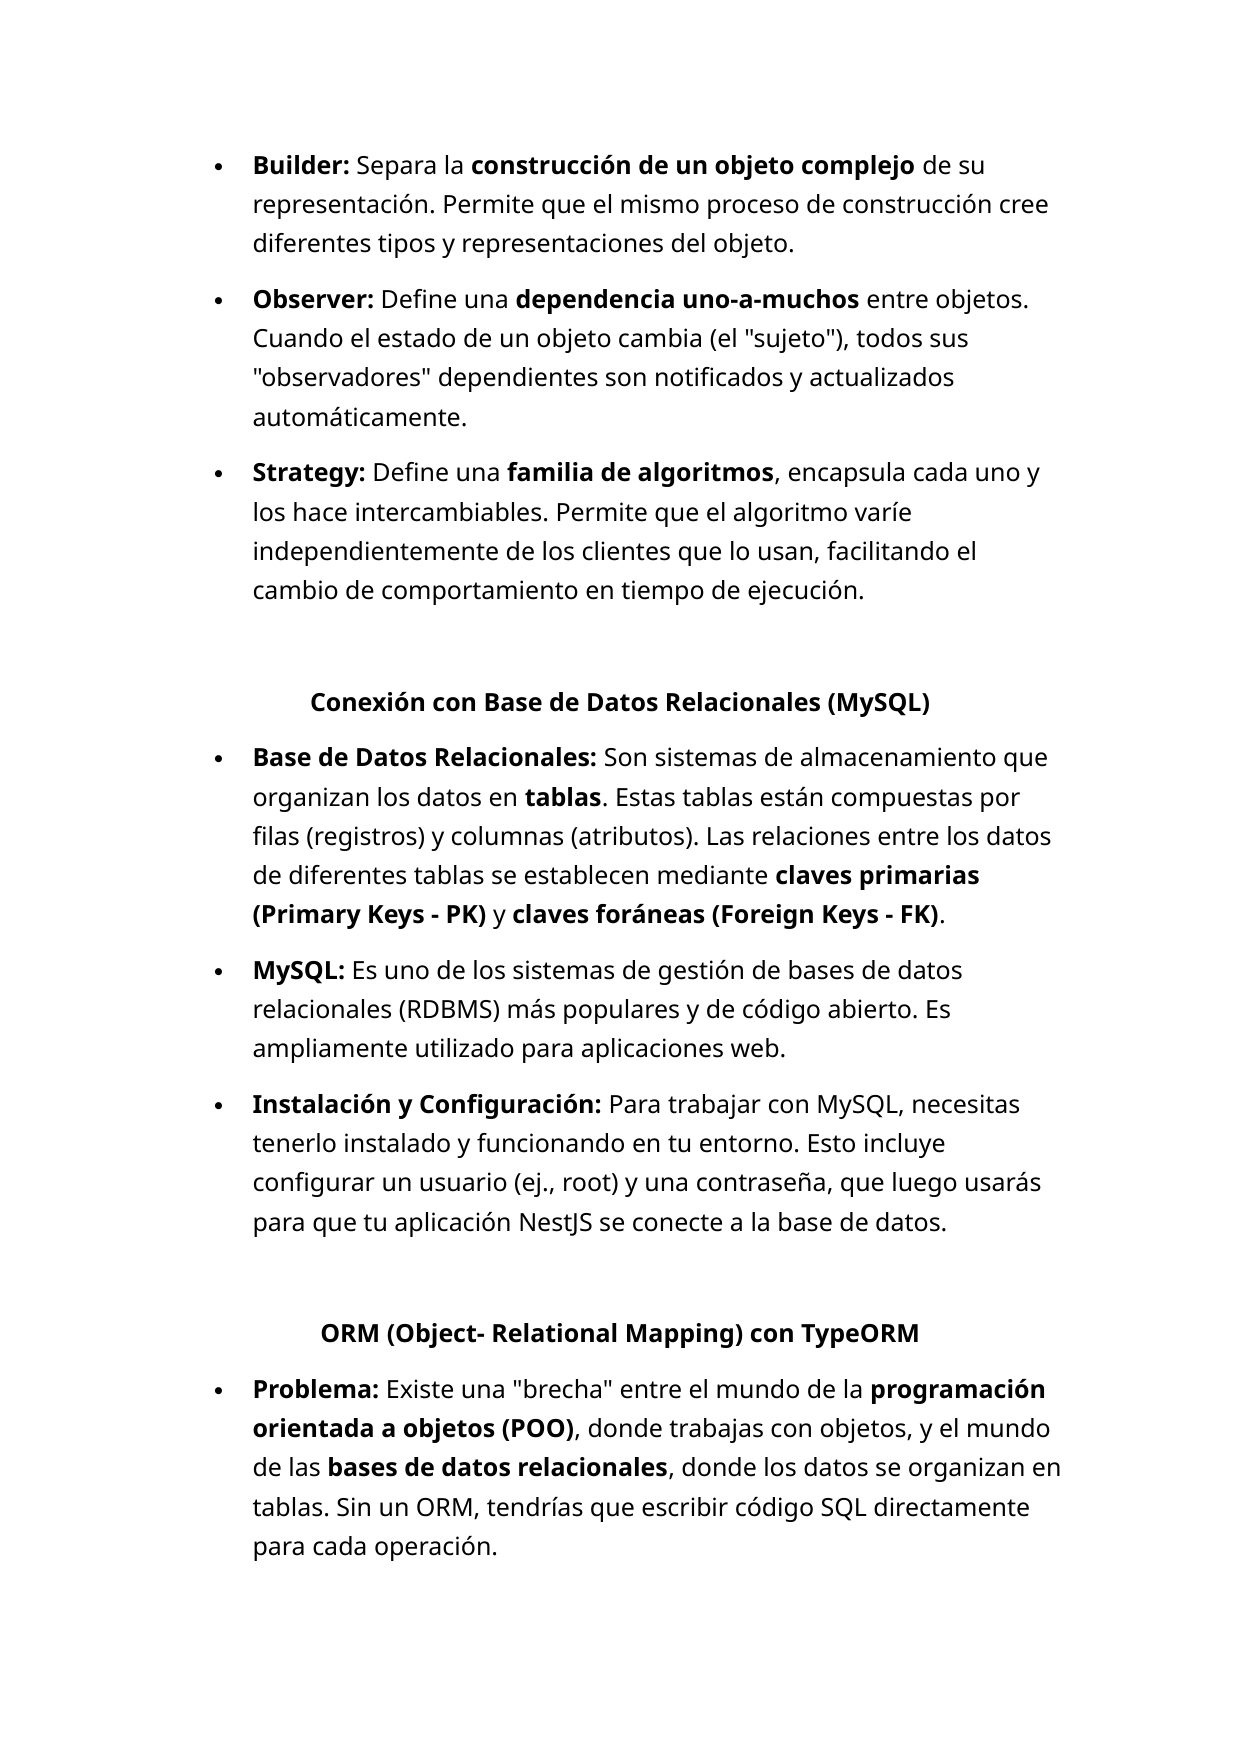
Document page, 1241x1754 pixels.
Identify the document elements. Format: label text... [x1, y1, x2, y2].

list Base de Datos Relacionales: Son sistemas de almacenamiento que organizan los datos en tablas. Estas tablas están compuestas por filas (registros) y columnas (atributos). Las relaciones entre los datos de diferentes tablas se establecen mediante claves primarias (Primary Keys - PK) y claves foráneas (Foreign Keys - FK). [215, 740, 1063, 931]
list Strategy: Define una familia de algoritmos, encapsula cada uno y los hace intercambiables. Permite que el algoritmo varíe independientemente de los clientes que lo usan, facilitando el cambio de comportamiento en tiempo de ejecución. [215, 455, 1063, 607]
list MySQL: Es uno de los sistemas de gestión de bases de datos relacionales (RDBMS) más populares y de código abierto. Es ampliamente utilizado para aplicaciones web. [215, 953, 1063, 1065]
list Problema: Existe una "brecha" entre el mundo de la programación orientada a objetos (POO), donde trabajas con objetos, y el mundo de las bases de datos relacionales, donde los datos se organizan en tablas. Sin un ORM, tendrías que escribir código SQL directamente para cada operación. [215, 1372, 1063, 1562]
text ORM (Object- Relational Mapping) con TypeORM [177, 1316, 1063, 1350]
list Builder: Separa la construcción de un objeto complejo de su representación. Permite que el mismo proceso de construcción cree diferentes tipos y representaciones del objeto. [215, 148, 1063, 260]
text Conexión con Base de Datos Relacionales (MySQL) [177, 684, 1063, 718]
list Observer: Define una dependencia uno-a-muchos entre objetos. Cuando el estado de un objeto cambia (el "sujeto"), todos sus "observadores" dependientes son notificados y actualizados automáticamente. [215, 282, 1063, 433]
list Instalación y Configuración: Para trabajar con MySQL, necesitas tenerlo instalado y funcionando en tu entorno. Esto incluye configurar un usuario (ej., root) y una contraseña, que luego usarás para que tu aplicación NestJS se conecte a la base de datos. [215, 1087, 1063, 1238]
